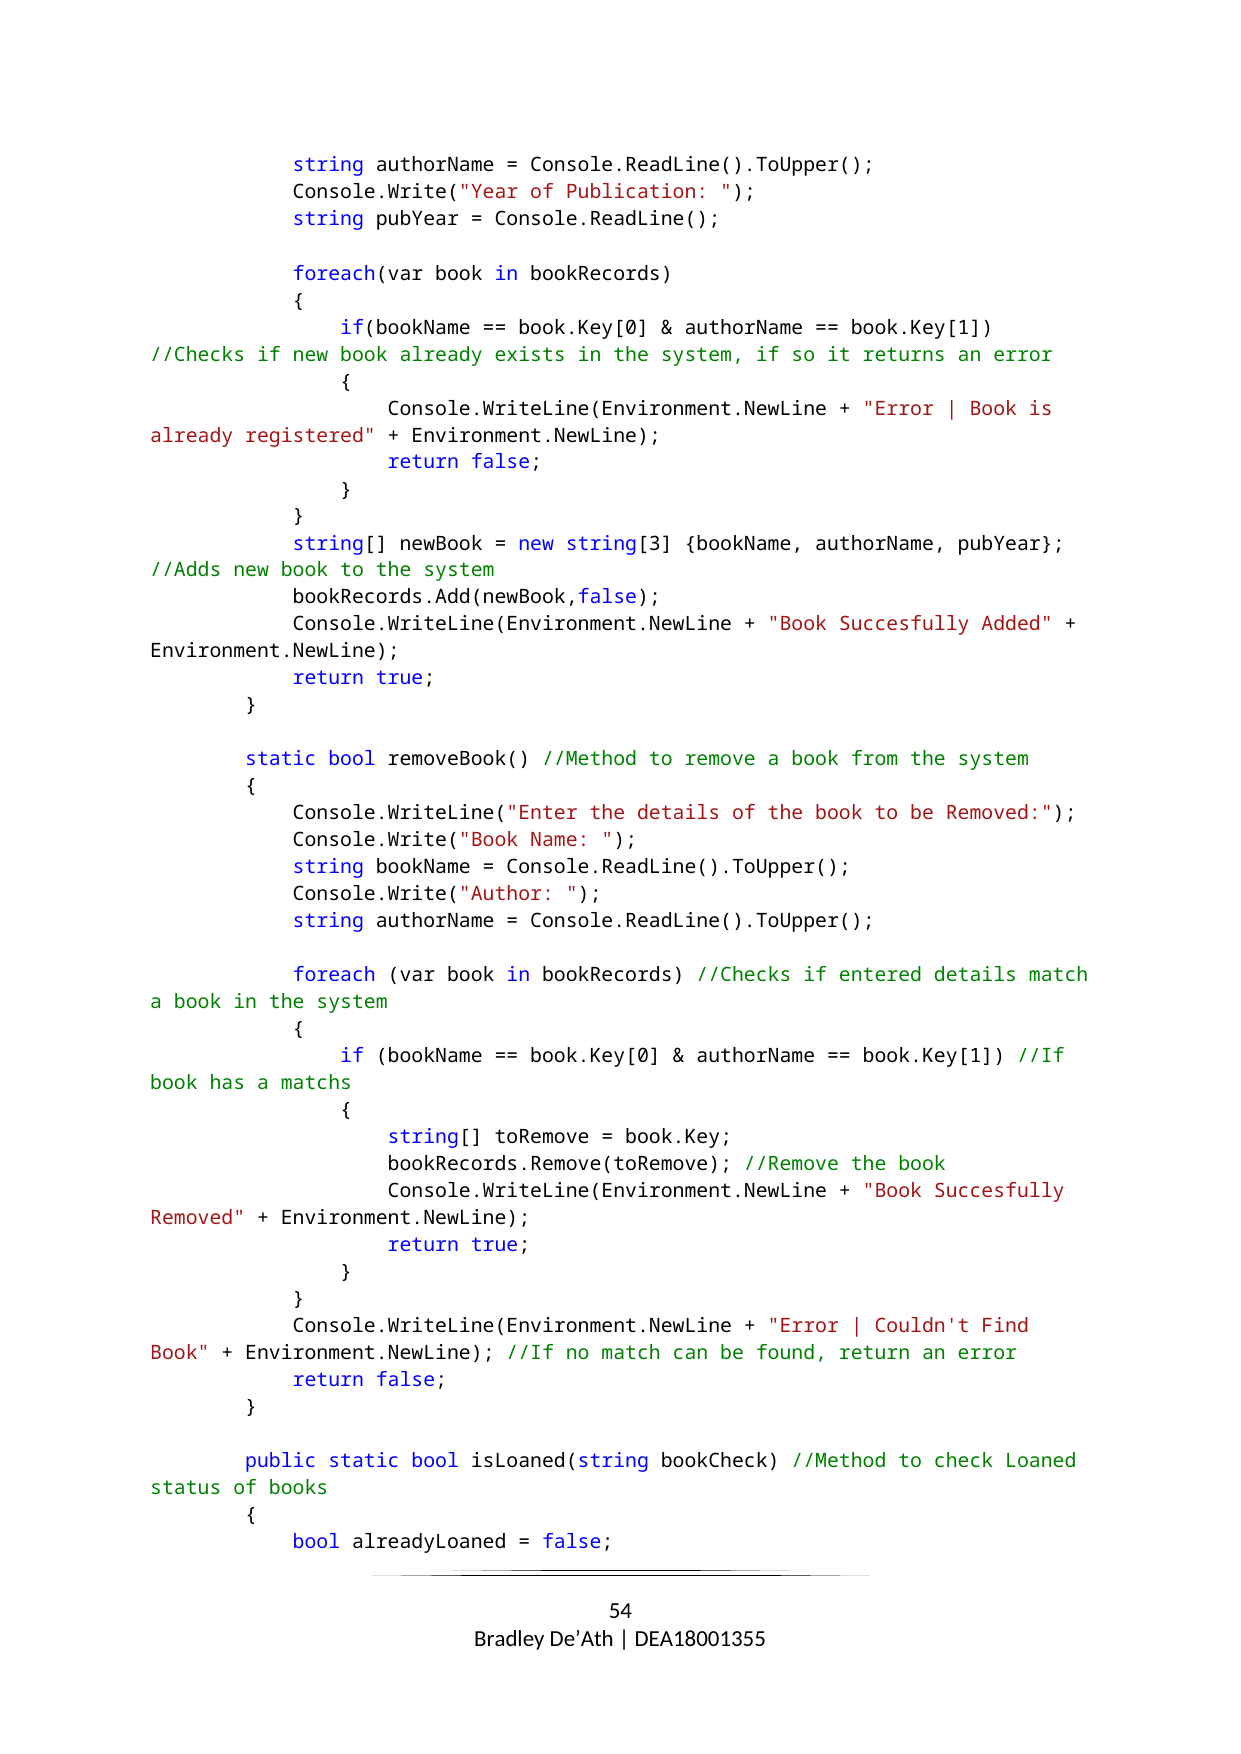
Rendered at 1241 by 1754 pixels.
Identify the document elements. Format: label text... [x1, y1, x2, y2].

text public static bool isLoaned(string bookCheck) //Method to check Loaned status of books [150, 1446, 1090, 1500]
text string authorName = Console.ReadLine().ToUpper(); [150, 906, 1090, 933]
text } [150, 502, 1090, 529]
text { [150, 1500, 1090, 1527]
text Console.WriteLine(Environment.NewLine + "Error | Book is already registered" + Environment.NewLine); [150, 394, 1090, 448]
text static bool removeBook() //Method to remove a book from the system [150, 744, 1090, 772]
text string pubYear = Console.ReadLine(); [150, 204, 1090, 231]
text return true; [150, 664, 1090, 691]
text } [150, 1257, 1090, 1284]
text string bookName = Console.ReadLine().ToUpper(); [150, 852, 1090, 879]
text { [150, 367, 1090, 394]
text { [150, 1095, 1090, 1122]
text if (bookName == book.Key[0] & authorName == book.Key[1]) //If book has a matchs [150, 1041, 1090, 1095]
text string authorName = Console.ReadLine().ToUpper(); [150, 150, 1090, 177]
text Console.Write("Year of Publication: "); [150, 177, 1090, 204]
text { [150, 772, 1090, 798]
text Console.WriteLine("Enter the details of the book to be Removed:"); [150, 798, 1090, 826]
text bool alreadyLoaned = false; [150, 1527, 1090, 1554]
text foreach(var book in bookRecords) [150, 259, 1090, 286]
text { [150, 1014, 1090, 1041]
text bookRecords.Add(newBook,false); [150, 583, 1090, 610]
text } [150, 1392, 1090, 1419]
text string[] newBook = new string[3] {bookName, authorName, pubYear}; //Adds new book to the system [150, 529, 1090, 583]
text } [150, 691, 1090, 718]
text return false; [150, 448, 1090, 475]
text return true; [150, 1230, 1090, 1257]
text return false; [150, 1365, 1090, 1392]
text Console.Write("Author: "); [150, 879, 1090, 906]
text if(bookName == book.Key[0] & authorName == book.Key[1]) //Checks if new book already exists in the system, if so it returns an error [150, 313, 1090, 367]
text Console.WriteLine(Environment.NewLine + "Error | Couldn't Find Book" + Environment.NewLine); //If no match can be found, return an error [150, 1311, 1090, 1365]
text Console.WriteLine(Environment.NewLine + "Book Succesfully Removed" + Environment.NewLine); [150, 1176, 1090, 1230]
text string[] toRemove = book.Key; [150, 1122, 1090, 1149]
text } [150, 475, 1090, 502]
text foreach (var book in bookRecords) //Checks if entered details match a book in the system [150, 960, 1090, 1014]
text Console.WriteLine(Environment.NewLine + "Book Succesfully Added" + Environment.NewLine); [150, 610, 1090, 664]
text bookRecords.Remove(toRemove); //Remove the book [150, 1149, 1090, 1176]
text } [150, 1284, 1090, 1311]
text Console.Write("Book Name: "); [150, 826, 1090, 852]
text { [150, 286, 1090, 313]
